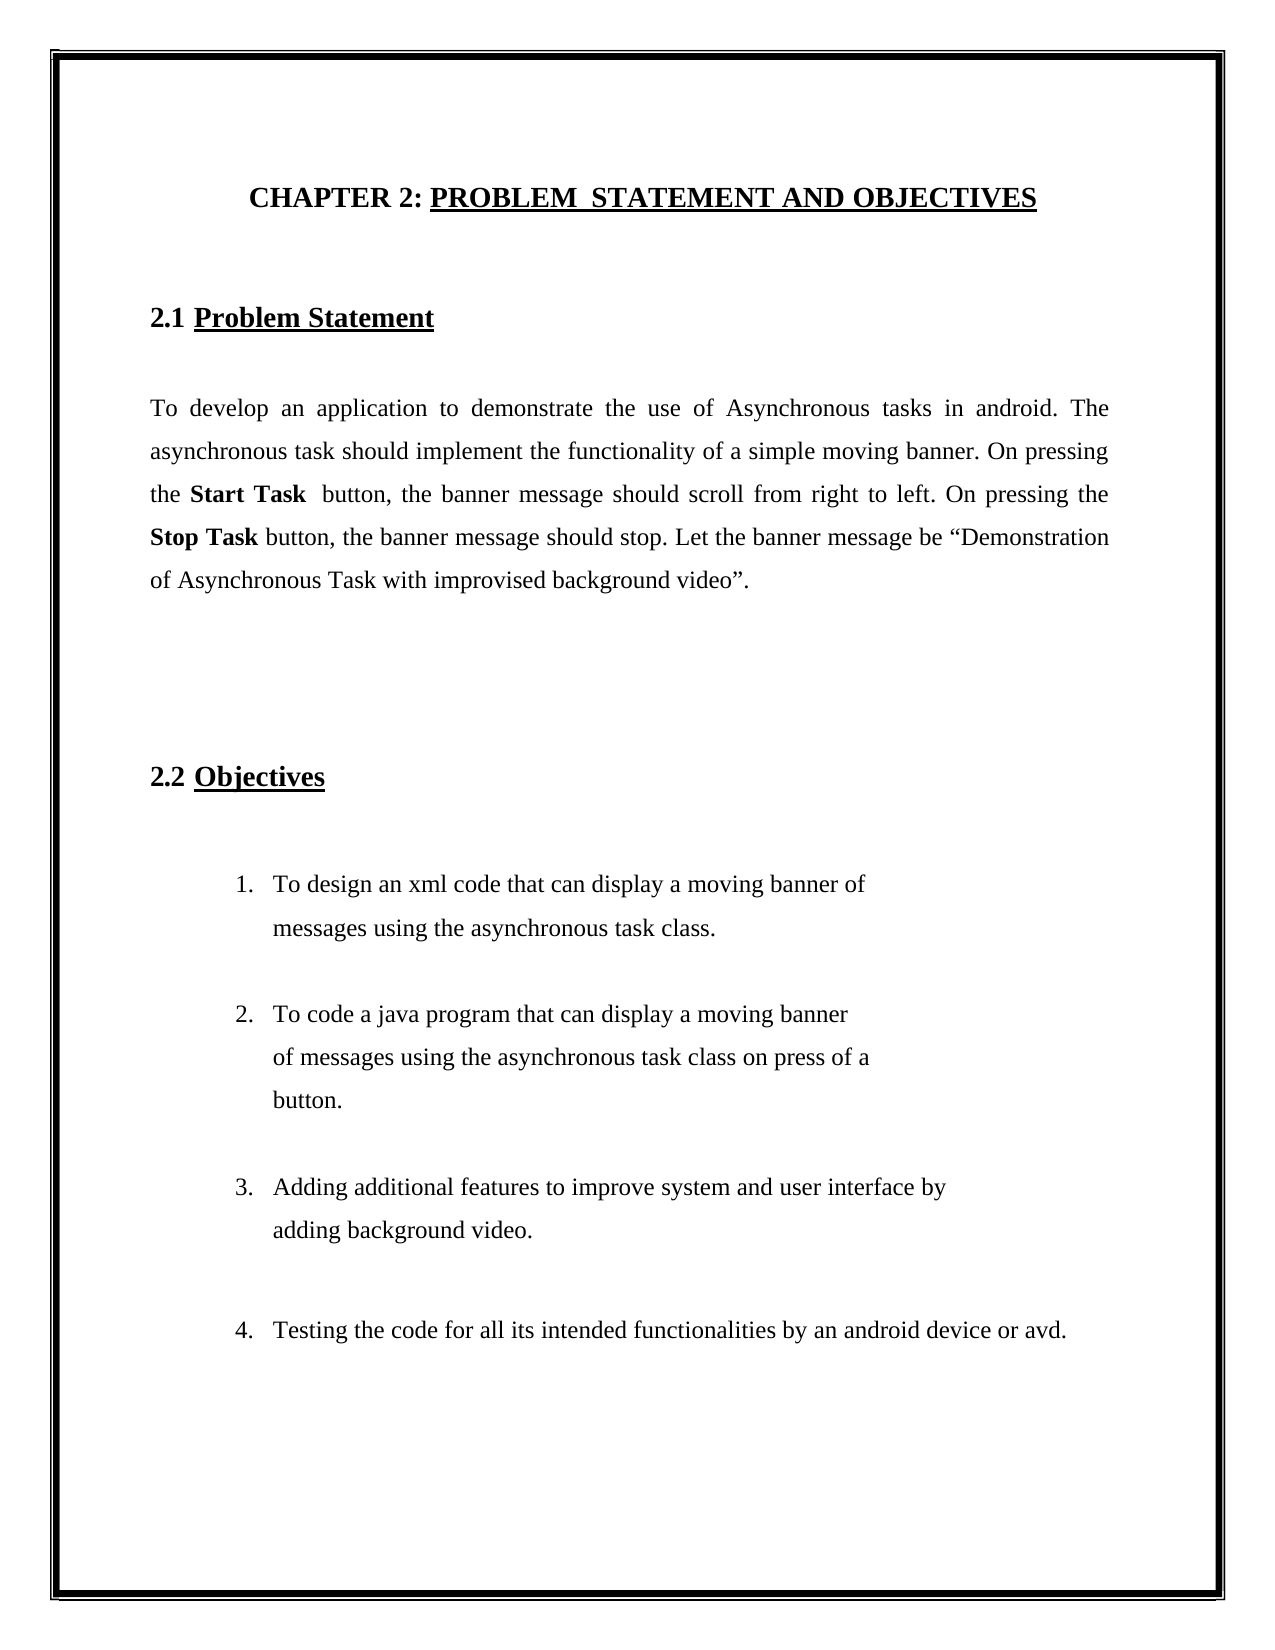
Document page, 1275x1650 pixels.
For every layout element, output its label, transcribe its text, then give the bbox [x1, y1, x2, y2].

list To code a java program that can display a moving banner of messages using the asynchronous task class on press of a button. [235, 999, 874, 1114]
subtitle Objectives [150, 759, 1202, 793]
subtitle CHAPTER 2: PROBLEM STATEMENT AND OBJECTIVES [189, 180, 1096, 213]
list To design an xml code that can display a moving banner of messages using the asynchronous task class. [235, 869, 964, 941]
list Problem Statement [150, 300, 1202, 333]
list Adding additional features to improve system and user interface by adding background video. [235, 1172, 1018, 1243]
text To develop an application to demonstrate the use of Asynchronous tasks in android. The asynchronous task should implement the functionality of a simple moving banner. On pressing the Start Task button, the banner message should scroll from right to left. On pressing the Stop Task button, the banner message should stop. Let the banner message be “Demonstration of Asynchronous Task with improvised background video”. [150, 393, 1110, 594]
list Testing the code for all its intended functionalities by an android device or avd. [235, 1315, 1202, 1344]
